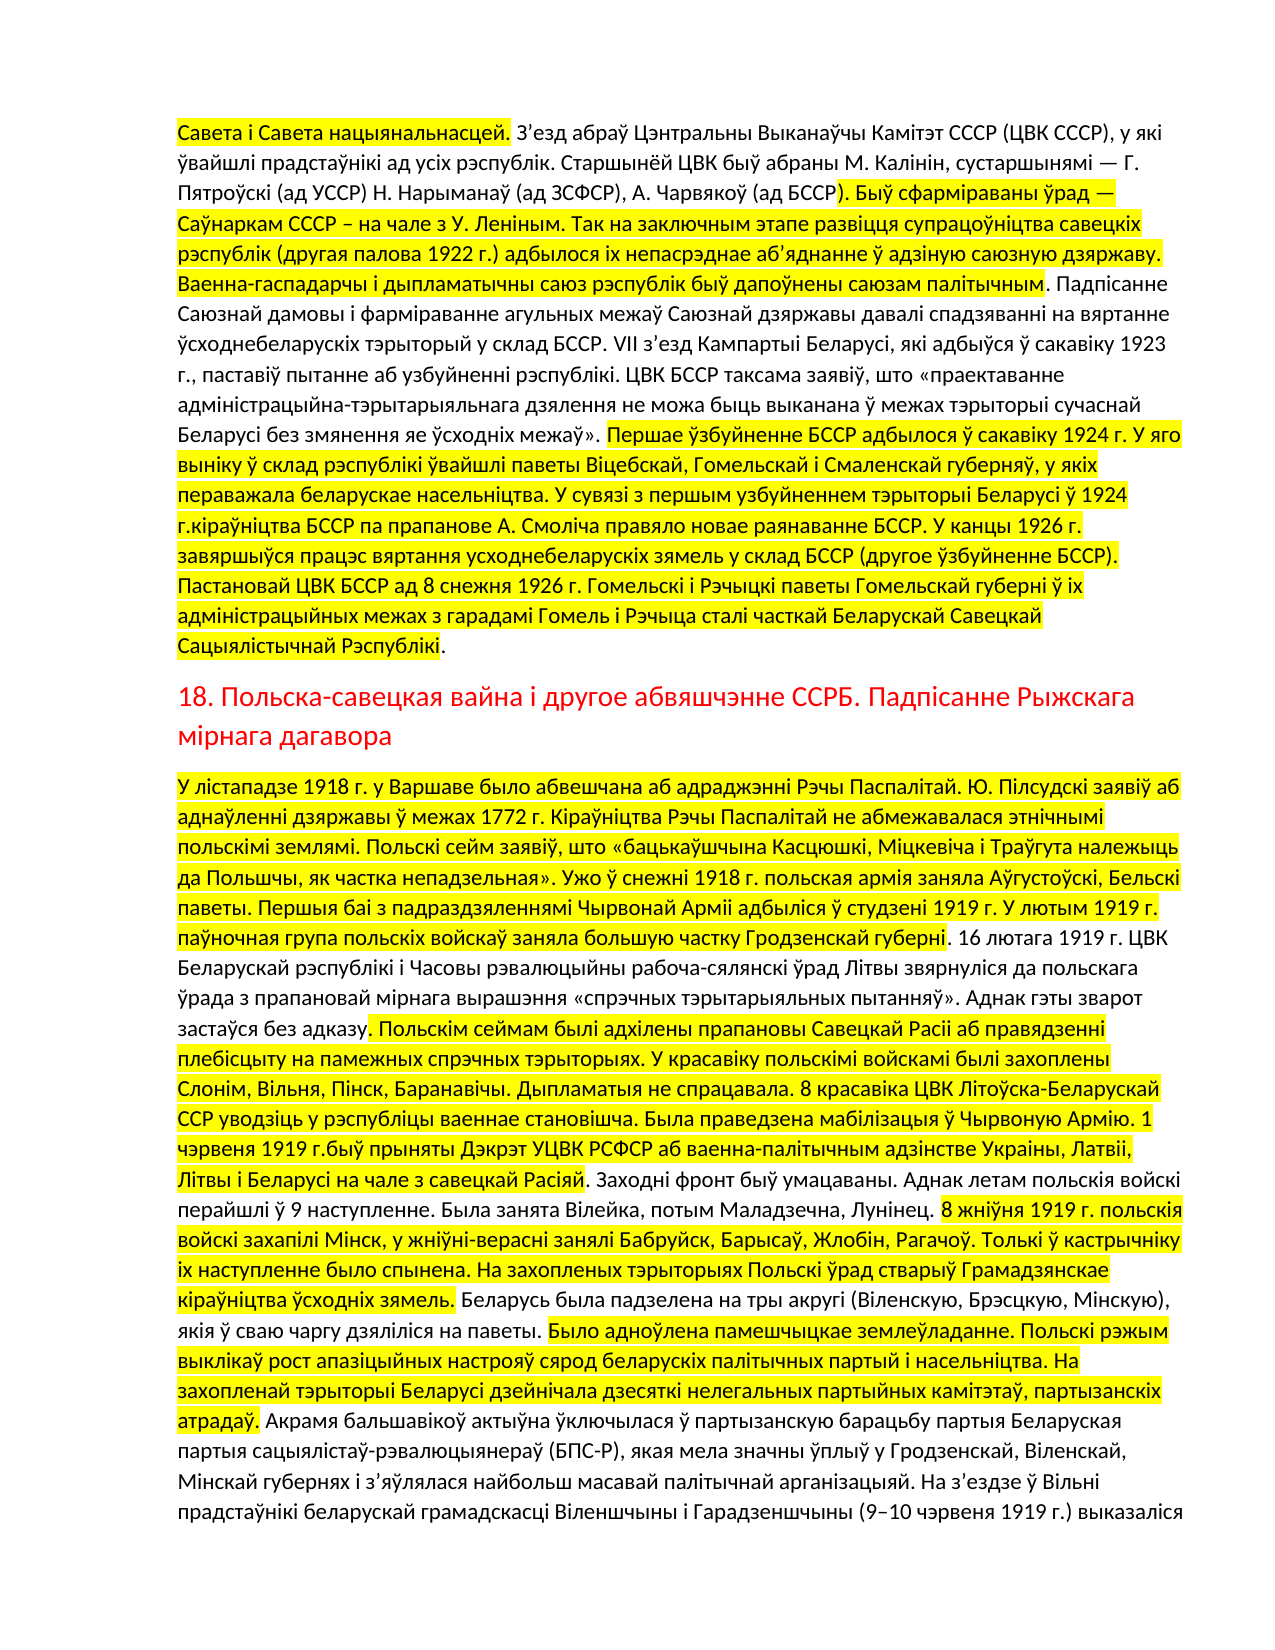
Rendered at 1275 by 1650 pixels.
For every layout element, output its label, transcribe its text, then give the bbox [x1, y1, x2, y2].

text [177, 772, 1186, 1525]
text 18. Польска-савецкая вайна і другое абвяшчэнне ССРБ. Падпісанне Рыжскага мірнага дагавора [177, 678, 1186, 753]
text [177, 118, 1186, 660]
